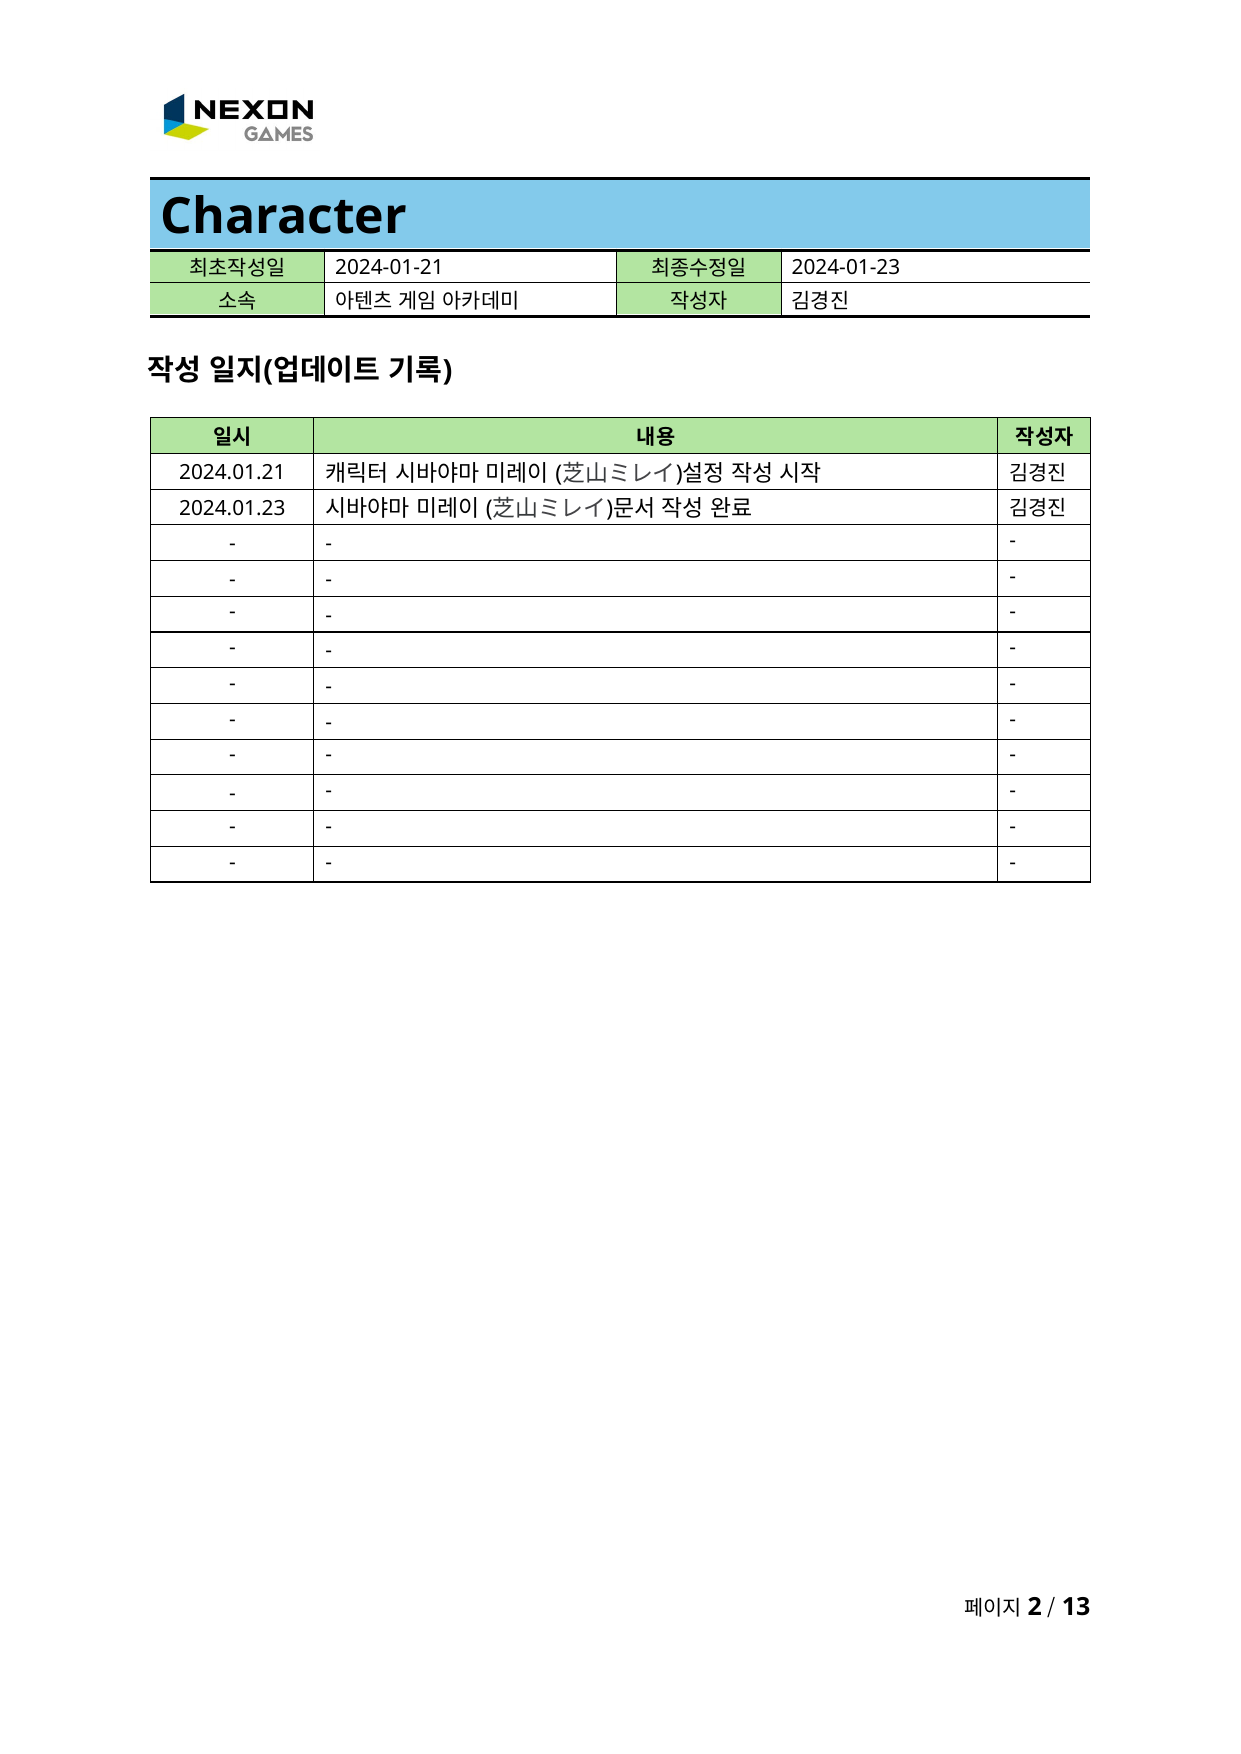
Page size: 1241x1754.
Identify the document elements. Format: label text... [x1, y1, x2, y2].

table_cell 2024-01-23 [782, 252, 1090, 282]
table_cell - [998, 561, 1090, 596]
table_cell 최종수정일 [617, 252, 781, 282]
table_cell 2024-01-21 [325, 252, 616, 282]
table_cell - [314, 597, 997, 631]
table_cell 김경진 [782, 283, 1090, 314]
table_header 작성자 [998, 418, 1090, 453]
table_cell 작성자 [617, 283, 781, 314]
table_cell - [314, 704, 997, 738]
table_cell - [998, 740, 1090, 774]
table_cell - [151, 775, 313, 810]
table_cell 소속 [150, 283, 324, 314]
picture [150, 88, 320, 151]
table_cell - [314, 740, 997, 774]
text 작성 일지(업데이트 기록) [148, 346, 1090, 388]
table_cell - [151, 704, 313, 738]
table_cell - [151, 847, 313, 881]
table_cell 시바야마 미레이 (芝山ミレイ)문서 작성 완료 [314, 490, 997, 524]
table_cell - [151, 525, 313, 560]
table_cell - [314, 668, 997, 703]
table_cell 최초작성일 [150, 252, 324, 282]
table_cell - [998, 704, 1090, 738]
table_header 일시 [151, 418, 313, 453]
table_cell - [314, 633, 997, 667]
table_cell - [314, 561, 997, 596]
table_cell - [151, 668, 313, 703]
table_cell - [998, 597, 1090, 631]
table_cell - [314, 775, 997, 810]
table_cell - [314, 525, 997, 560]
table_cell - [151, 811, 313, 846]
table_cell - [314, 811, 997, 846]
table_cell - [998, 525, 1090, 560]
table_cell - [151, 633, 313, 667]
table_cell 김경진 [998, 454, 1090, 488]
table_cell - [998, 775, 1090, 810]
table_cell - [998, 811, 1090, 846]
table_cell 아텐츠 게임 아카데미 [325, 283, 616, 314]
table_cell 캐릭터 시바야마 미레이 (芝山ミレイ)설정 작성 시작 [314, 454, 562, 488]
table_cell 2024.01.23 [151, 490, 313, 524]
table_cell - [151, 561, 313, 596]
table_cell - [151, 597, 313, 631]
table_cell 캐릭터 시바야마 미레이 (芝山ミレイ)설정 작성 시작 [676, 454, 997, 488]
table_cell - [998, 633, 1090, 667]
table_cell - [314, 847, 997, 881]
table_cell 김경진 [998, 490, 1090, 524]
table_header 내용 [314, 418, 997, 453]
table_header Character [150, 180, 1090, 248]
table_cell - [998, 668, 1090, 703]
table_cell - [998, 847, 1090, 881]
table_cell 2024.01.21 [151, 454, 313, 488]
table_cell - [151, 740, 313, 774]
